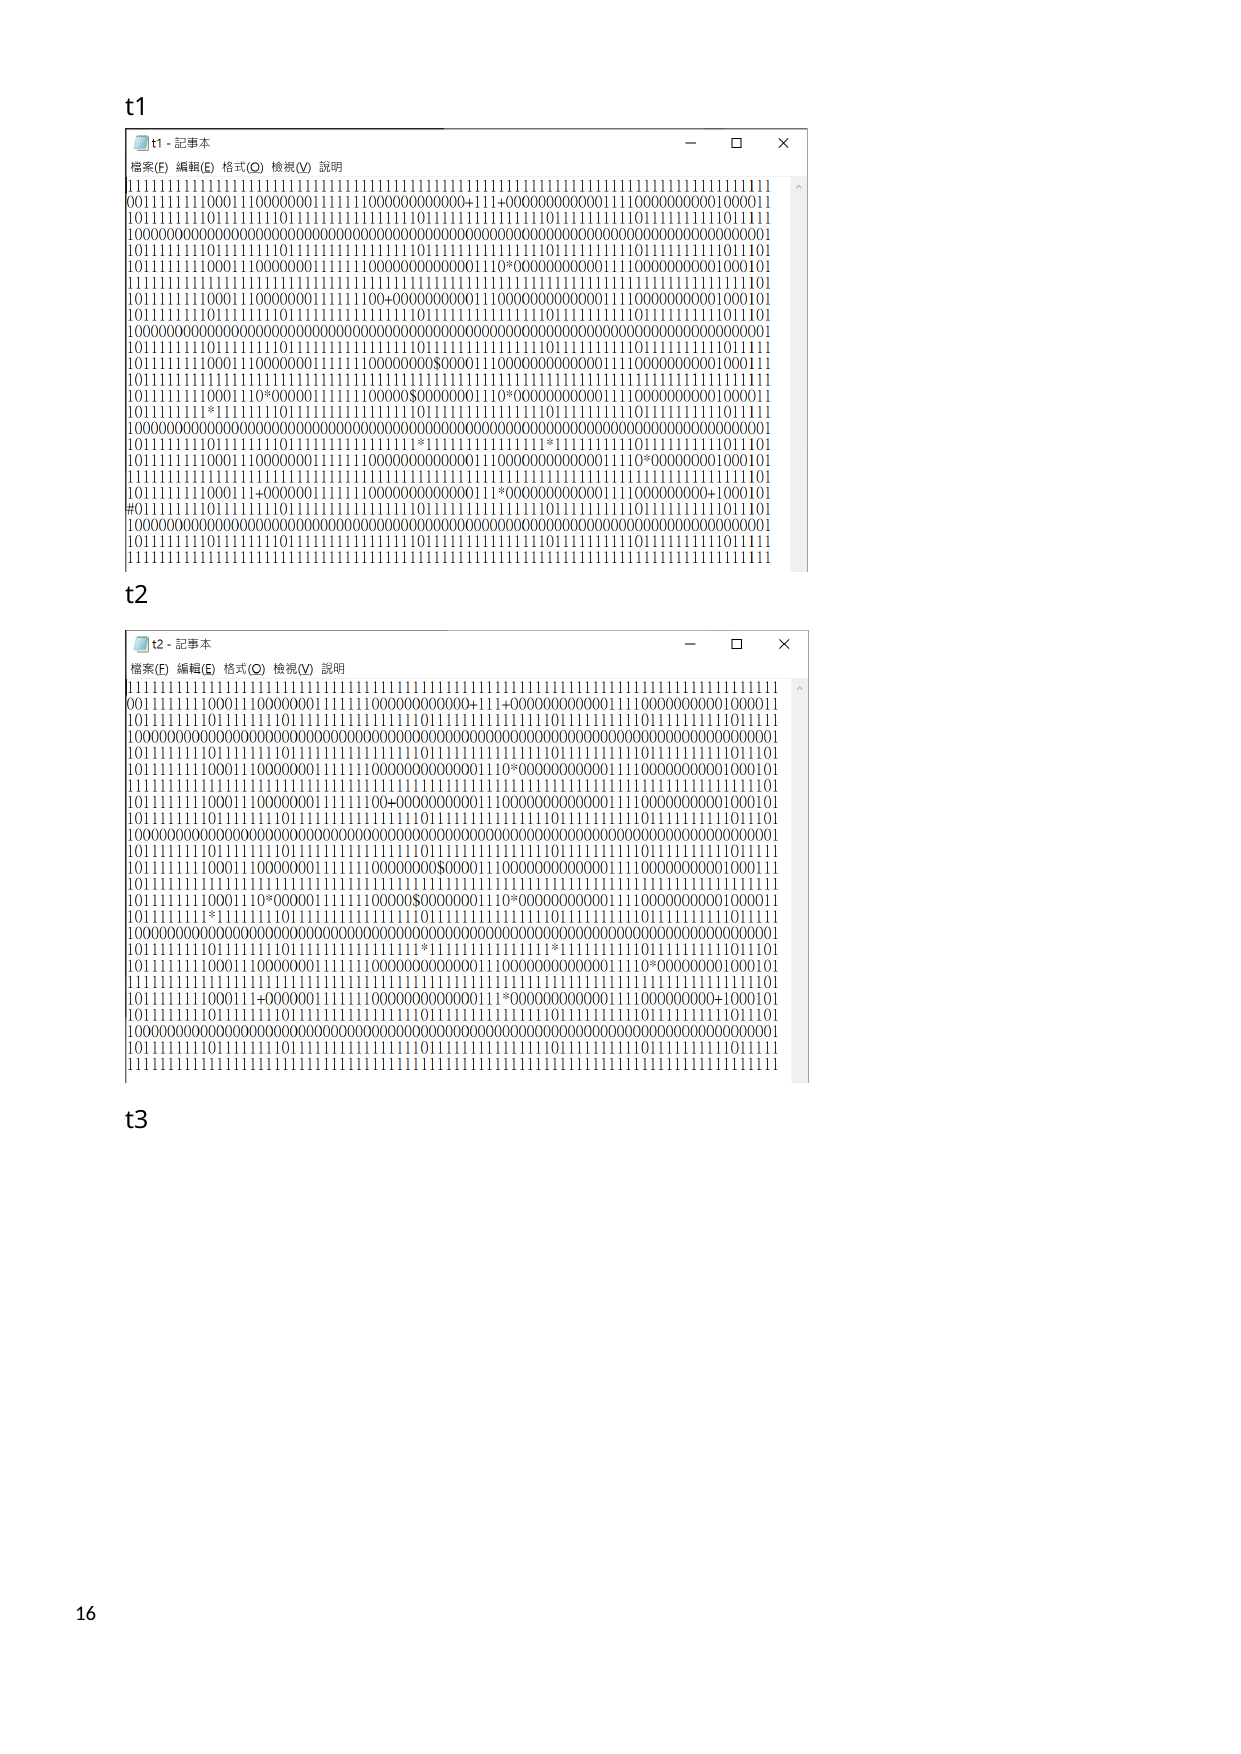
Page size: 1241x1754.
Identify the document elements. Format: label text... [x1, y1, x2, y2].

list t3 [125, 1100, 1165, 1137]
list t2 [125, 575, 1165, 612]
list t1 [125, 87, 1165, 125]
picture [125, 128, 808, 572]
picture [125, 630, 809, 1083]
